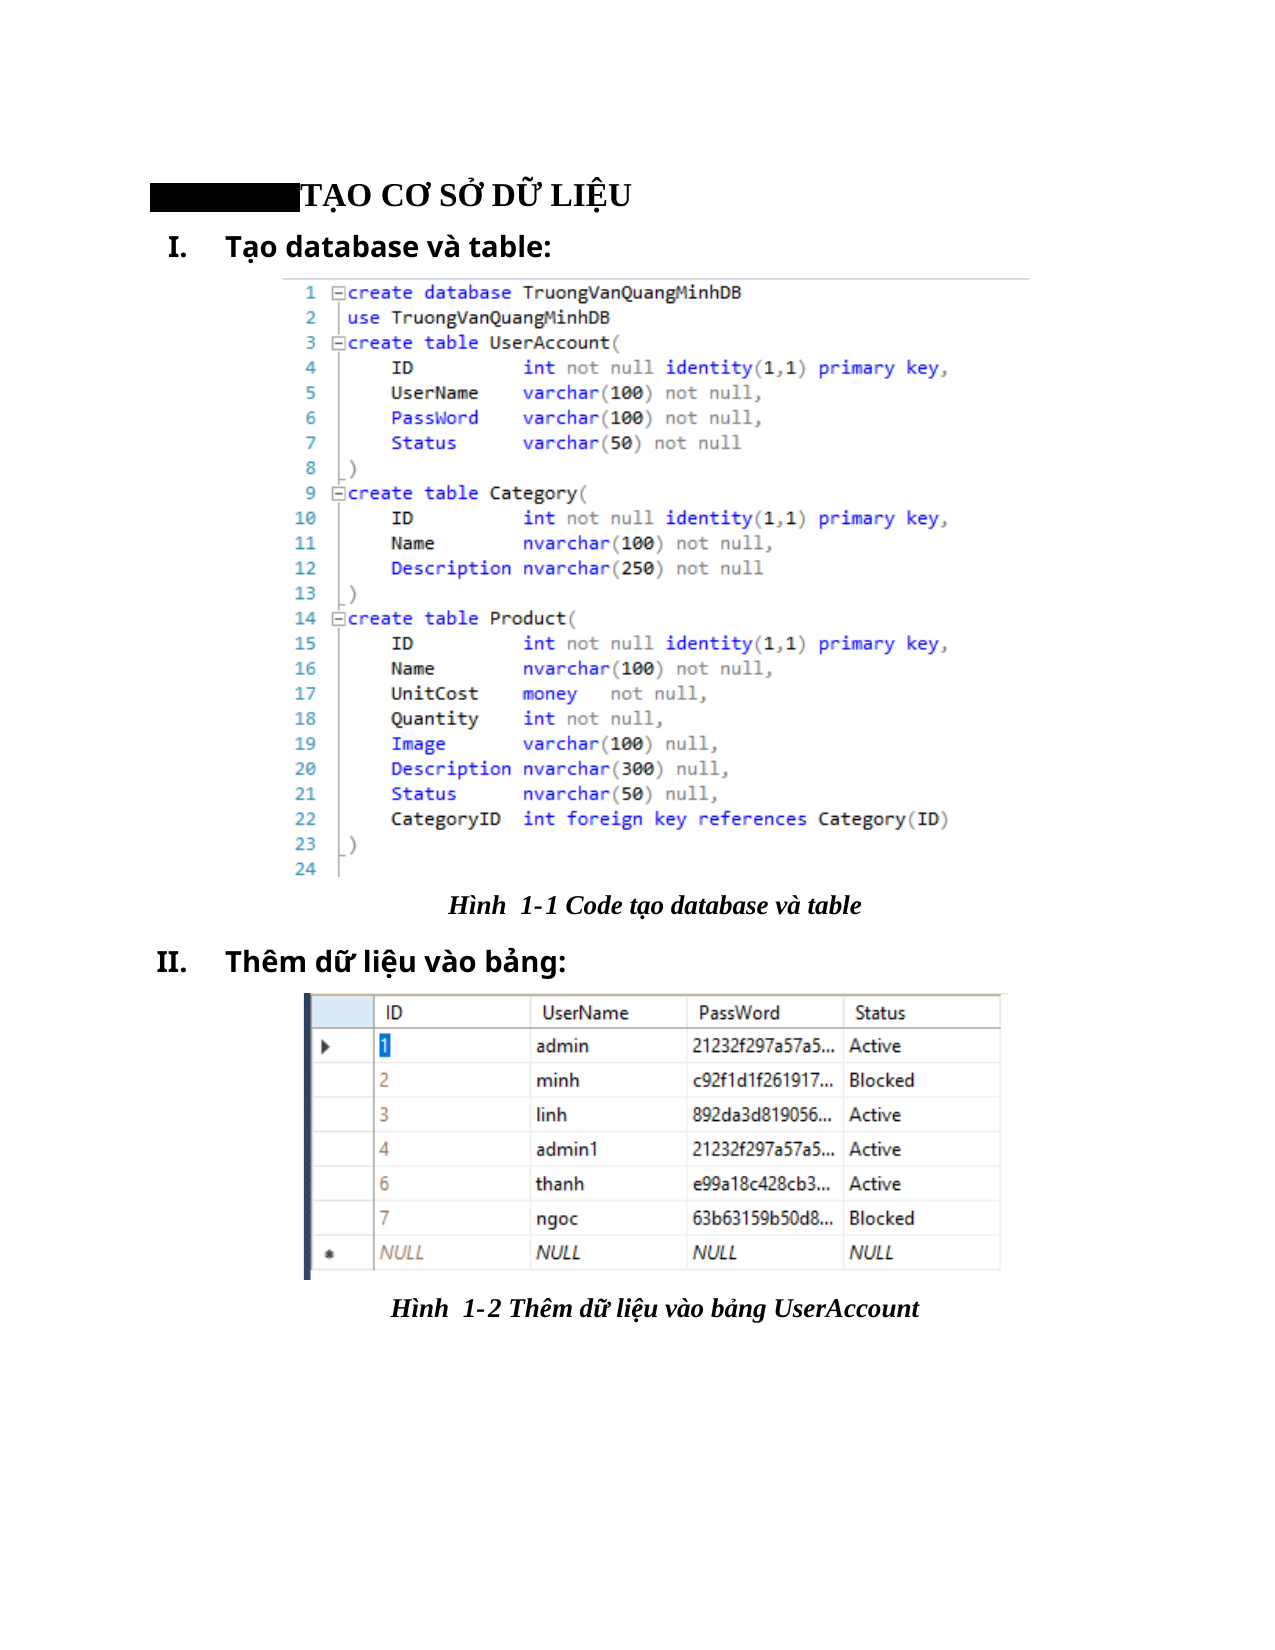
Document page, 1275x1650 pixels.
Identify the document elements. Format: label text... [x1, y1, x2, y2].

text Hình 1-1 Code tạo database và table [150, 889, 1125, 920]
subtitle Tạo cơ sở dữ liệu [150, 175, 1125, 213]
text Hình 1-2 Thêm dữ liệu vào bảng UserAccount [150, 1292, 1125, 1323]
subtitle Tạo database và table: [187, 226, 1125, 266]
picture [282, 278, 1030, 877]
subtitle Thêm dữ liệu vào bảng: [187, 941, 1125, 981]
picture [303, 993, 1009, 1280]
